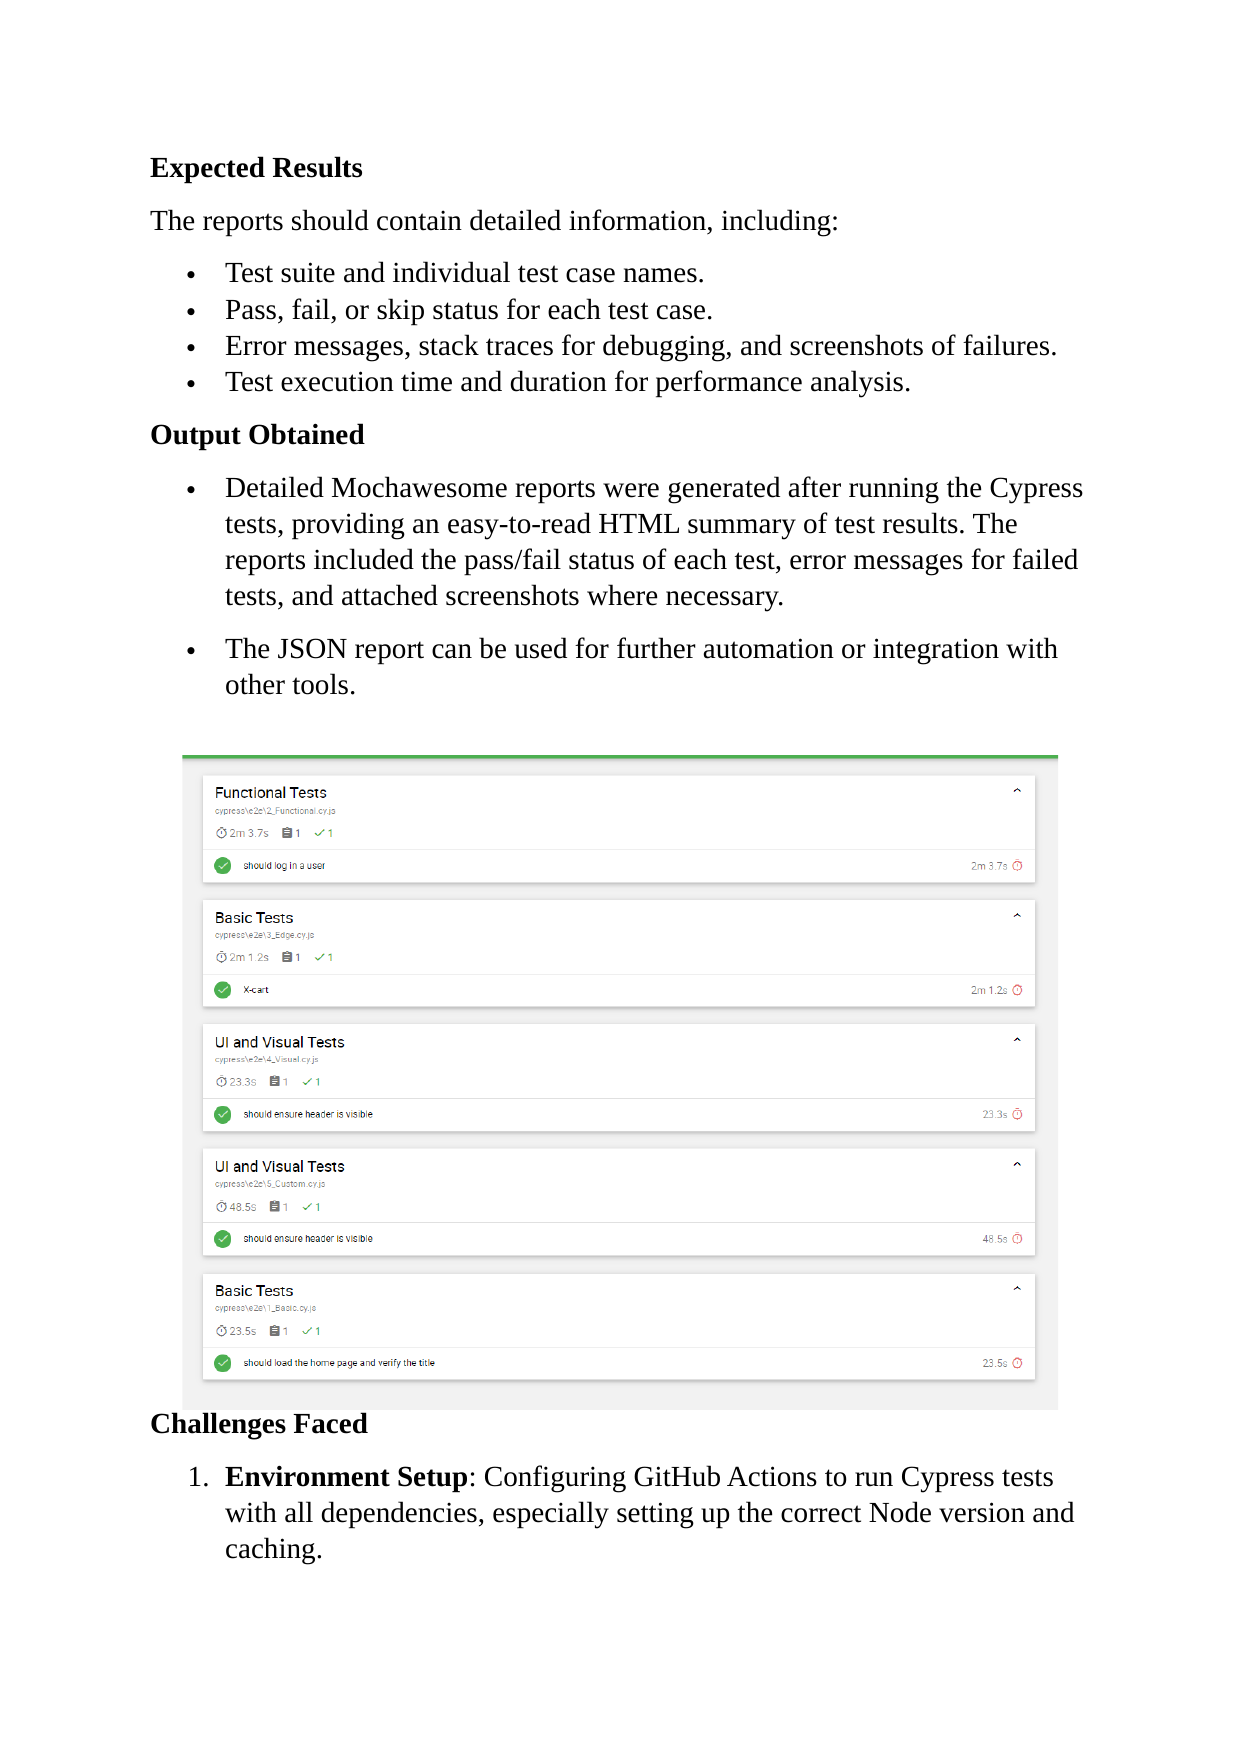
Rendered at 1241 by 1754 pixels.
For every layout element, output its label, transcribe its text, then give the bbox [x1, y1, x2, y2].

text Output Obtained [150, 417, 1090, 450]
picture [182, 755, 1059, 1410]
text The reports should contain detailed information, including: [150, 203, 1090, 236]
list Environment Setup: Configuring GitHub Actions to run Cypress tests with all dependencies, especially setting up the correct Node version and caching. [187, 1459, 1090, 1565]
list Pass, fail, or skip status for each test case. [187, 292, 1090, 325]
text Expected Results [150, 150, 1090, 183]
list Error messages, stack traces for debugging, and screenshots of failures. [187, 328, 1090, 361]
list Detailed Mochawesome reports were generated after running the Cypress tests, providing an easy-to-read HTML summary of test results. The reports included the pass/fail status of each test, error messages for failed tests, and attached screenshots where necessary. [187, 470, 1090, 612]
text Challenges Faced [150, 1406, 1090, 1440]
list The JSON report can be used for further automation or integration with other tools. [187, 631, 1090, 701]
list Test suite and individual test case names. [187, 256, 1090, 289]
list Test execution time and duration for performance analysis. [187, 364, 1090, 398]
